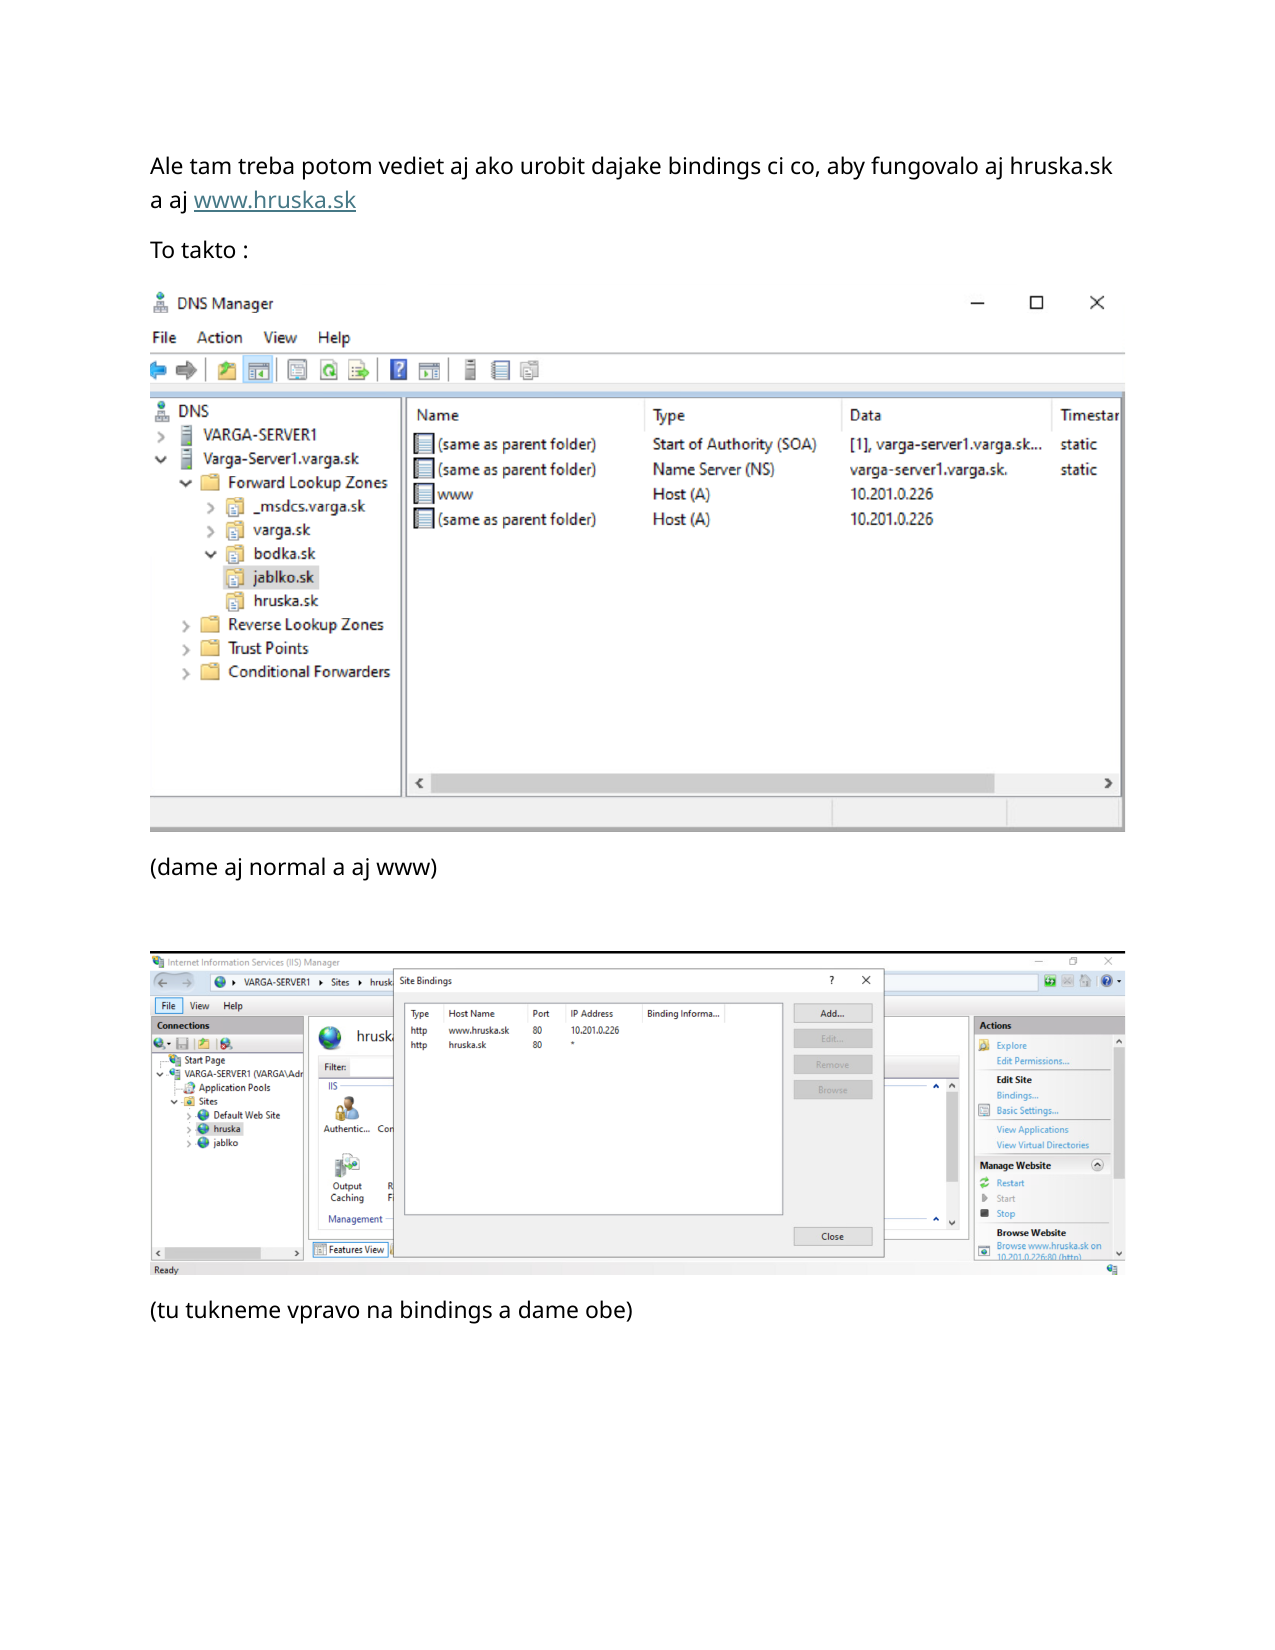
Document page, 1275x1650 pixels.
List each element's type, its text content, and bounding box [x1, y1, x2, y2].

picture [150, 951, 1125, 1275]
text (dame aj normal a aj www) [150, 851, 1125, 882]
text (tu tukneme vpravo na bindings a dame obe) [150, 1294, 1125, 1325]
text To takto : [150, 234, 1125, 265]
text Ale tam treba potom vediet aj ako urobit dajake bindings ci co, aby fungovalo aj hruska.sk a aj www.hruska.sk [150, 150, 1125, 215]
picture [150, 284, 1125, 832]
